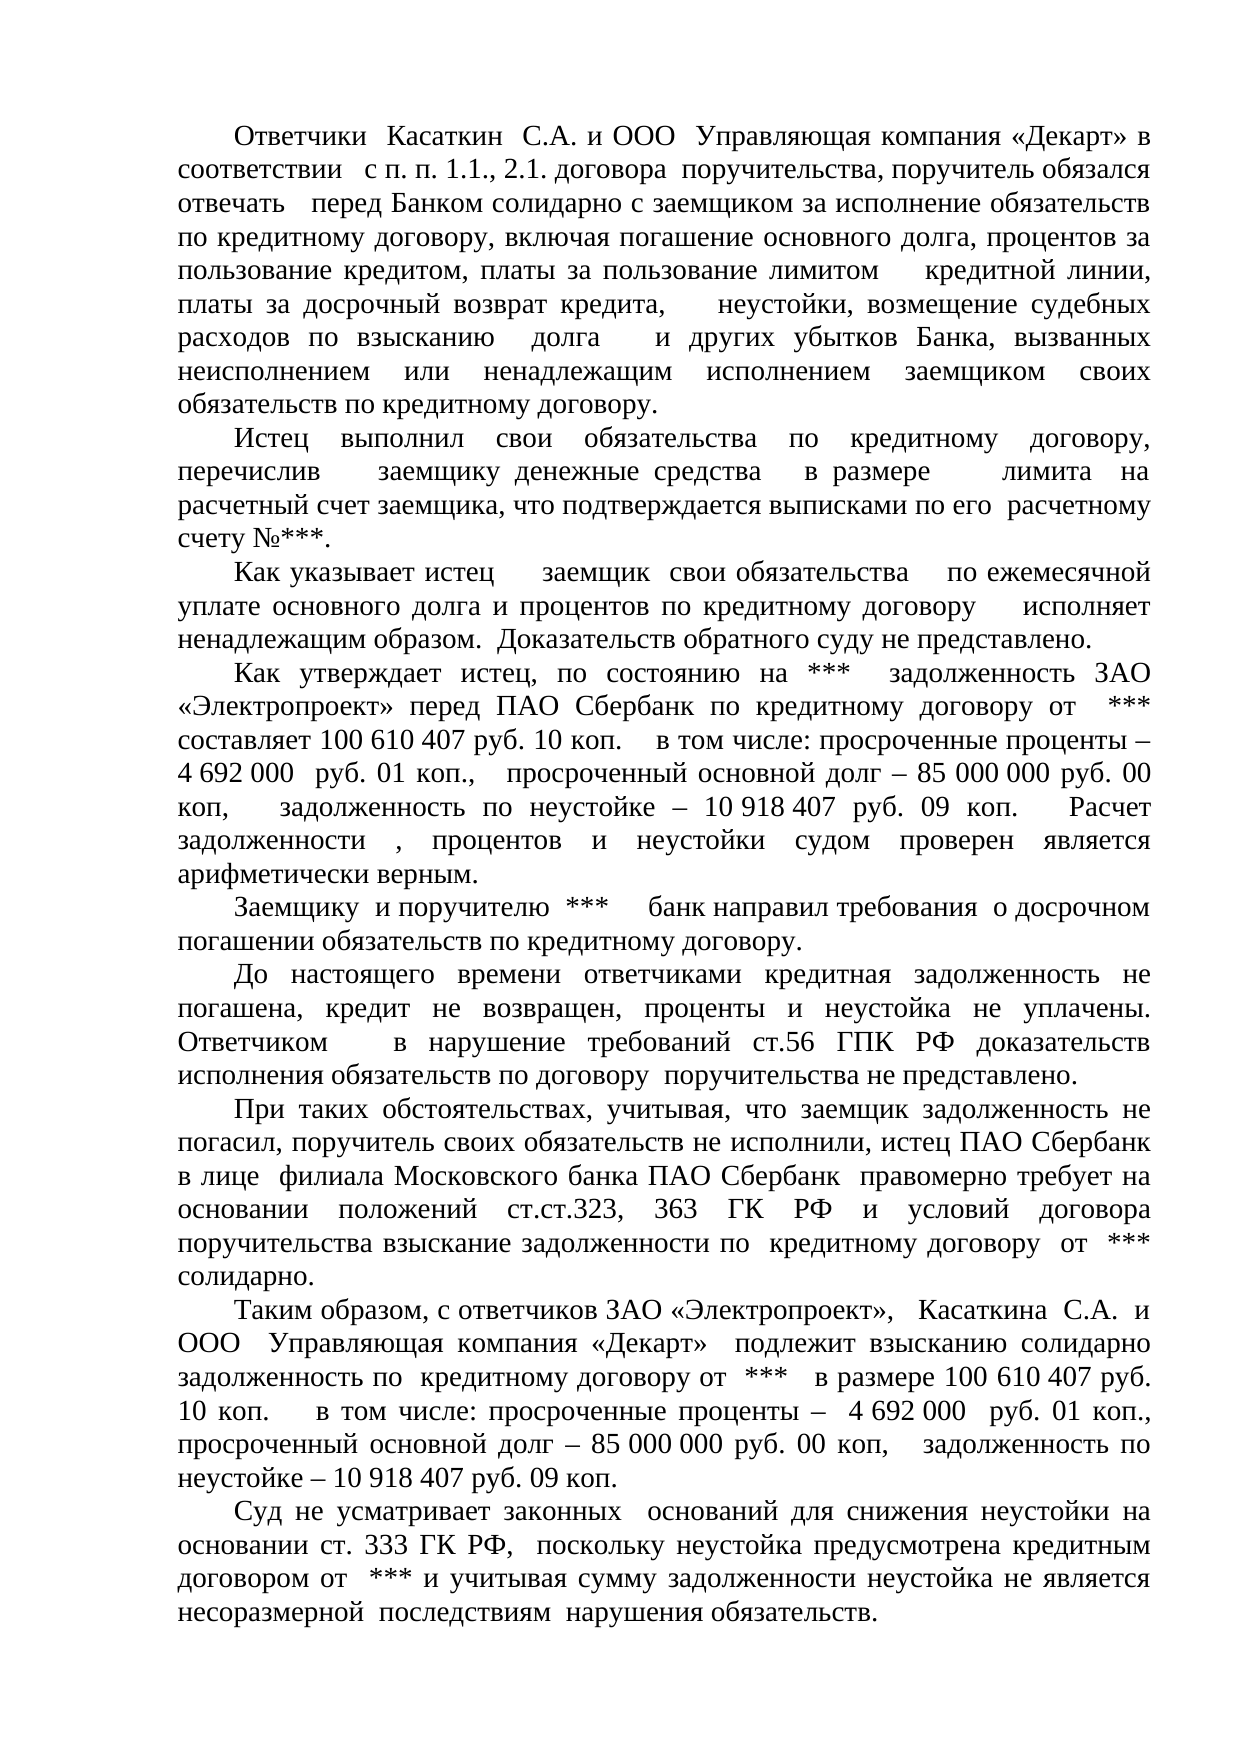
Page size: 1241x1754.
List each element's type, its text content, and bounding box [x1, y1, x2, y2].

text Ответчики Касаткин С.А. и ООО Управляющая компания «Декарт» в соответствии с п. п. 1.1., 2.1. договора поручительства, поручитель обязался отвечать перед Банком солидарно с заемщиком за исполнение обязательств по кредитному договору, включая погашение основного долга, процентов за пользование кредитом, платы за пользование лимитом кредитной линии, платы за досрочный возврат кредита, неустойки, возмещение судебных расходов по взысканию долга и других убытков Банка, вызванных неисполнением или ненадлежащим исполнением заемщиком своих обязательств по кредитному договору. [177, 118, 1152, 420]
text Заемщику и поручителю *** банк направил требования о досрочном погашении обязательств по кредитному договору. [177, 889, 1152, 957]
text Истец выполнил свои обязательства по кредитному договору, перечислив заемщику денежные средства в размере лимита на расчетный счет заемщика, что подтверждается выписками по его расчетному счету №***. [177, 420, 1152, 554]
text Как утверждает истец, по состоянию на *** задолженность ЗАО «Электропроект» перед ПАО Сбербанк по кредитному договору от *** составляет 100 610 407 руб. 10 коп. в том числе: просроченные проценты – 4 692 000 руб. 01 коп., просроченный основной долг – 85 000 000 руб. 00 коп, задолженность по неустойке – 10 918 407 руб. 09 коп. Расчет задолженности , процентов и неустойки судом проверен является арифметически верным. [177, 655, 1152, 889]
text До настоящего времени ответчиками кредитная задолженность не погашена, кредит не возвращен, проценты и неустойка не уплачены. Ответчиком в нарушение требований ст.56 ГПК РФ доказательств исполнения обязательств по договору поручительства не представлено. [177, 957, 1152, 1091]
text При таких обстоятельствах, учитывая, что заемщик задолженность не погасил, поручитель своих обязательств не исполнили, истец ПАО Сбербанк в лице филиала Московского банка ПАО Сбербанк правомерно требует на основании положений ст.ст.323, 363 ГК РФ и условий договора поручительства взыскание задолженности по кредитному договору от *** солидарно. [177, 1091, 1152, 1292]
text Как указывает истец заемщик свои обязательства по ежемесячной уплате основного долга и процентов по кредитному договору исполняет ненадлежащим образом. Доказательств обратного суду не представлено. [177, 554, 1152, 655]
text Таким образом, с ответчиков ЗАО «Электропроект», Касаткина С.А. и ООО Управляющая компания «Декарт» подлежит взысканию солидарно задолженность по кредитному договору от *** в размере 100 610 407 руб. 10 коп. в том числе: просроченные проценты – 4 692 000 руб. 01 коп., просроченный основной долг – 85 000 000 руб. 00 коп, задолженность по неустойке – 10 918 407 руб. 09 коп. [177, 1292, 1152, 1493]
text Суд не усматривает законных оснований для снижения неустойки на основании ст. 333 ГК РФ, поскольку неустойка предусмотрена кредитным договором от *** и учитывая сумму задолженности неустойка не является несоразмерной последствиям нарушения обязательств. [177, 1493, 1152, 1627]
